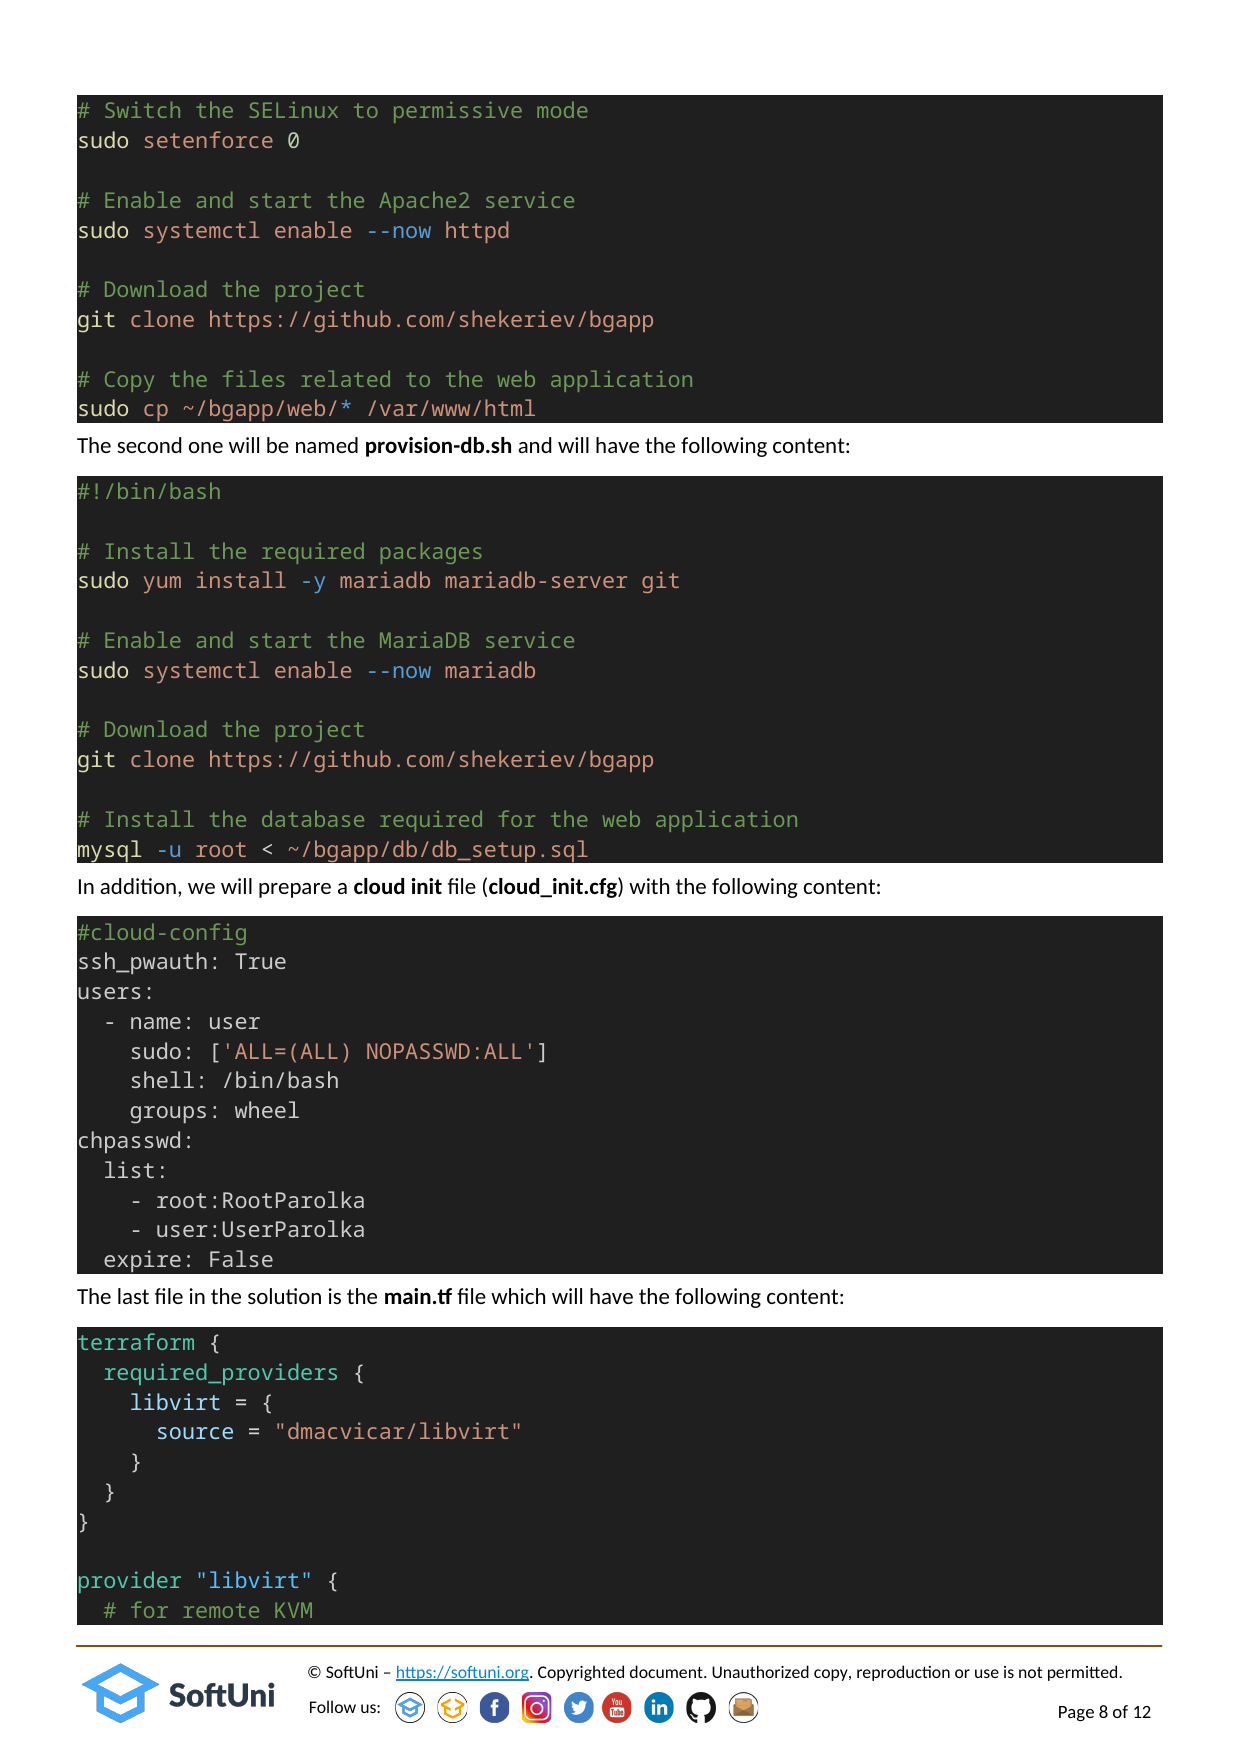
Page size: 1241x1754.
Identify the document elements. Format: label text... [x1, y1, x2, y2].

picture [479, 1692, 510, 1723]
text required_providers { [77, 1357, 1163, 1387]
text # Install the database required for the web application [77, 804, 1163, 834]
text In addition, we will prepare a cloud init file (cloud_init.cfg) with the following content: [77, 872, 1163, 900]
text #!/bin/bash [77, 476, 1163, 506]
picture [564, 1692, 594, 1723]
text users: [77, 976, 1163, 1006]
text # Switch the SELinux to permissive mode [77, 95, 1163, 125]
picture [602, 1692, 632, 1723]
text libvirt = { [77, 1387, 1163, 1416]
text - root:RootParolka [77, 1184, 1163, 1214]
text groups: wheel [77, 1095, 1163, 1125]
text chpasswd: [77, 1125, 1163, 1155]
text The second one will be named provision-db.sh and will have the following content: [77, 431, 1163, 459]
picture [644, 1692, 653, 1701]
text mysql -u root < ~/bgapp/db/db_setup.sql [77, 834, 1163, 863]
text # Enable and start the MariaDB service [77, 625, 1163, 655]
text sudo: ['ALL=(ALL) NOPASSWD:ALL'] [77, 1036, 1163, 1065]
text # Install the required packages [77, 536, 1163, 566]
picture [75, 1658, 281, 1729]
picture [522, 1692, 552, 1723]
text sudo yum install -y mariadb mariadb-server git [77, 566, 1163, 595]
text # Download the project [77, 714, 1163, 744]
text #cloud-config [77, 916, 1163, 946]
text The last file in the solution is the main.tf file which will have the following content: [77, 1282, 1163, 1310]
text } [77, 1476, 1163, 1506]
text sudo systemctl enable --now httpd [77, 214, 1163, 244]
text shell: /bin/bash [77, 1065, 1163, 1095]
text sudo setenforce 0 [77, 125, 1163, 155]
text expire: False [77, 1244, 1163, 1274]
text # for remote KVM [77, 1595, 1163, 1625]
picture [665, 1714, 674, 1723]
text ssh_pwauth: True [77, 946, 1163, 976]
text git clone https://github.com/shekeriev/bgapp [77, 744, 1163, 774]
picture [665, 1692, 674, 1701]
text - user:UserParolka [77, 1214, 1163, 1244]
text sudo systemctl enable --now mariadb [77, 655, 1163, 685]
picture [686, 1692, 716, 1723]
picture [644, 1714, 653, 1723]
text # Copy the files related to the web application [77, 363, 1163, 393]
text - name: user [77, 1006, 1163, 1036]
text sudo cp ~/bgapp/web/* /var/www/html [77, 393, 1163, 423]
text list: [77, 1155, 1163, 1184]
text source = "dmacvicar/libvirt" [77, 1416, 1163, 1446]
picture [658, 1705, 667, 1714]
text } [77, 1446, 1163, 1476]
text # Download the project [77, 274, 1163, 304]
text git clone https://github.com/shekeriev/bgapp [77, 304, 1163, 334]
picture [728, 1692, 759, 1723]
text provider "libvirt" { [77, 1565, 1163, 1595]
text } [77, 1506, 1163, 1536]
picture [395, 1692, 425, 1723]
text # Enable and start the Apache2 service [77, 185, 1163, 214]
picture [437, 1692, 468, 1723]
text terraform { [77, 1327, 1163, 1357]
